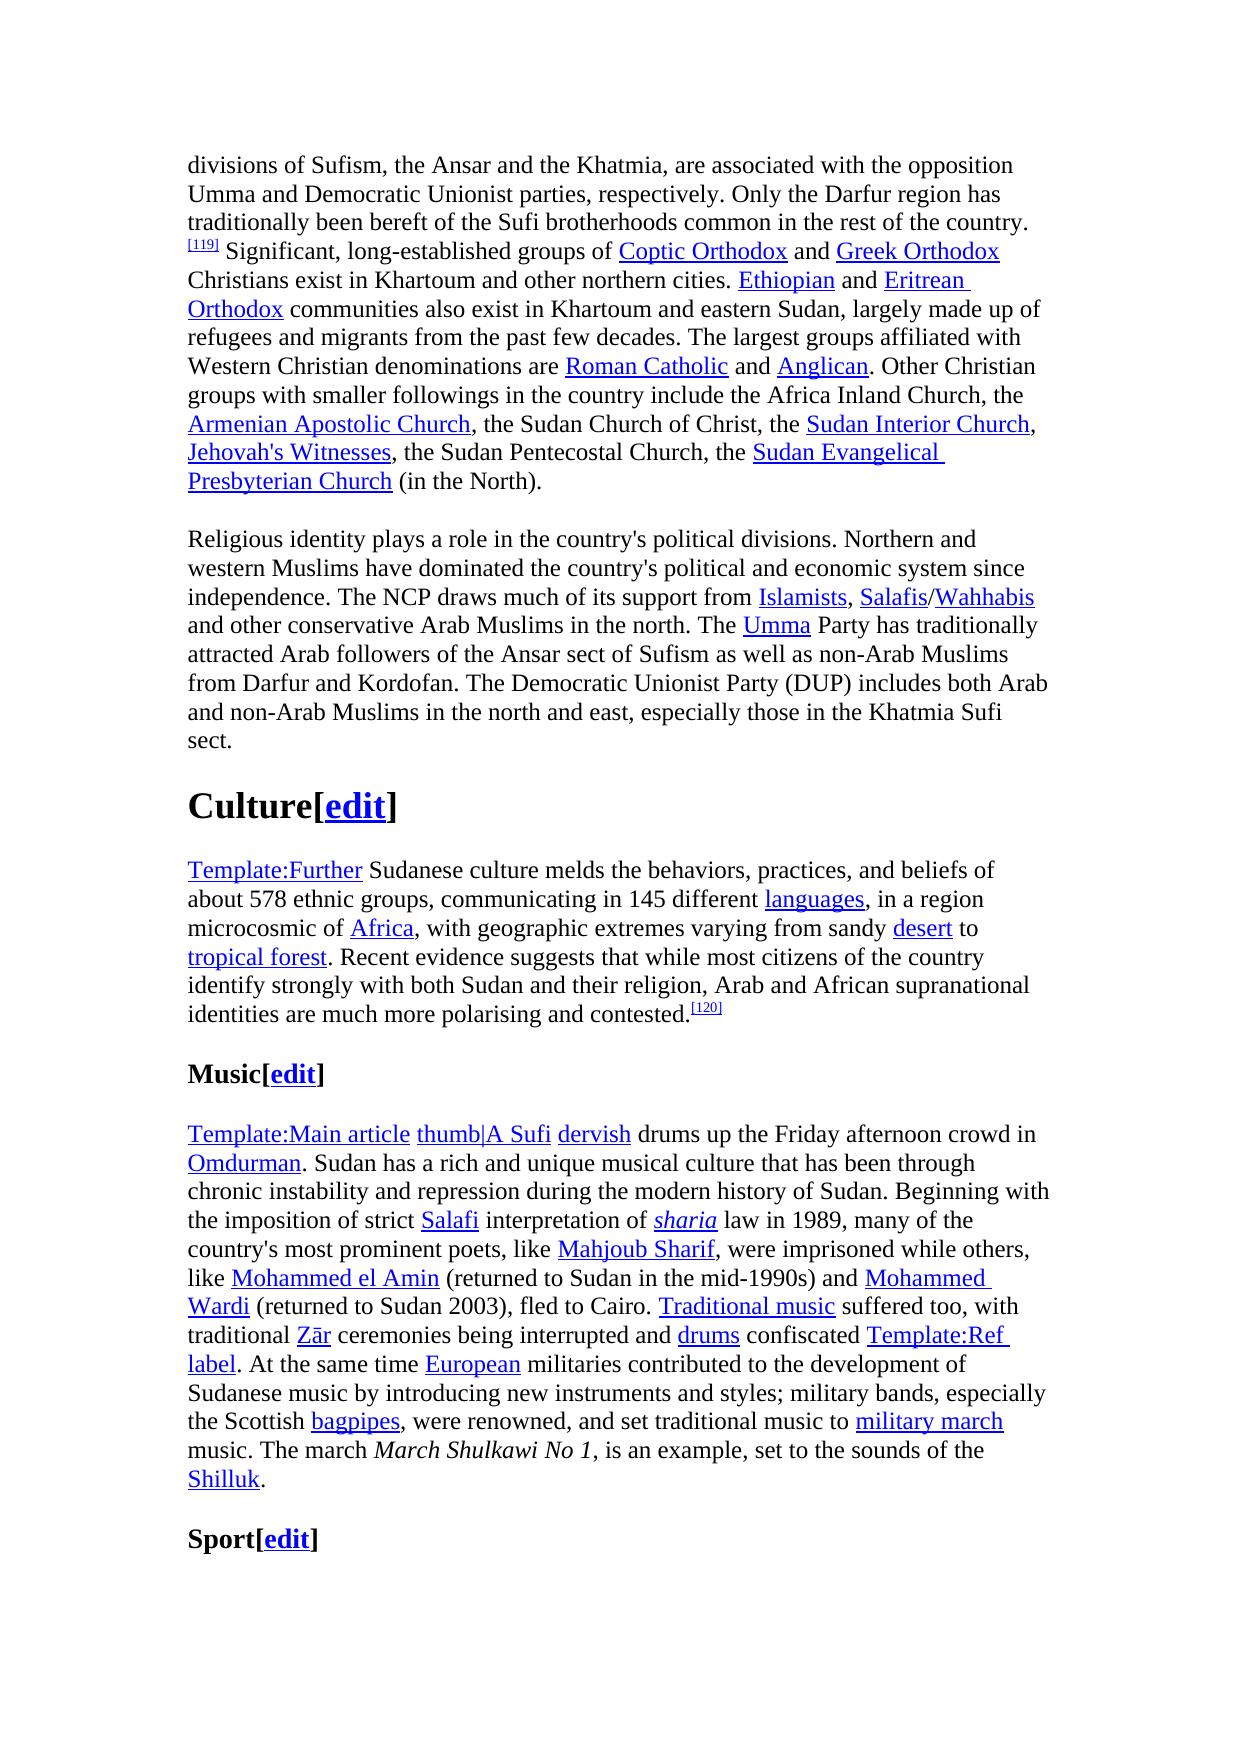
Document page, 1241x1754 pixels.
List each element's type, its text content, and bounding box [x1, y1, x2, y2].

text Religious identity plays a role in the country's political divisions. Northern and western Muslims have dominated the country's political and economic system since independence. The NCP draws much of its support from Islamists, Salafis/Wahhabis and other conservative Arab Muslims in the north. The Umma Party has traditionally attracted Arab followers of the Ansar sect of Sufism as well as non-Arab Muslims from Darfur and Kordofan. The Democratic Unionist Party (DUP) includes both Arab and non-Arab Muslims in the north and east, especially those in the Khatmia Sufi sect. [187, 524, 1053, 754]
text Template:Main article thumb|A Sufi dervish drums up the Friday afternoon crowd in Omdurman. Sudan has a rich and unique musical culture that has been through chronic instability and repression during the modern history of Sudan. Beginning with the imposition of strict Salafi interpretation of sharia law in 1989, many of the country's most prominent poets, like Mahjoub Sharif, were imprisoned while others, like Mohammed el Amin (returned to Sudan in the mid-1990s) and Mohammed Wardi (returned to Sudan 2003), fled to Cairo. Traditional music suffered too, with traditional Zār ceremonies being interrupted and drums confiscated Template:Ref label. At the same time European militaries contributed to the development of Sudanese music by introducing new instruments and styles; military bands, especially the Scottish bagpipes, were renowned, and set traditional music to military march music. The march March Shulkawi No 1, is an example, set to the sounds of the Shilluk. [187, 1119, 1053, 1493]
subtitle Culture[edit] [187, 783, 1053, 826]
subtitle Sport[edit] [187, 1522, 1053, 1554]
subtitle Music[edit] [187, 1057, 1053, 1090]
text Template:Further Sudanese culture melds the behaviors, practices, and beliefs of about 578 ethnic groups, communicating in 145 different languages, in a region microcosmic of Africa, with geographic extremes varying from sandy desert to tropical forest. Recent evidence suggests that while most citizens of the country identify strongly with both Sudan and their religion, Arab and African supranational identities are much more polarising and contested.[120] [187, 856, 1053, 1028]
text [187, 150, 1053, 495]
